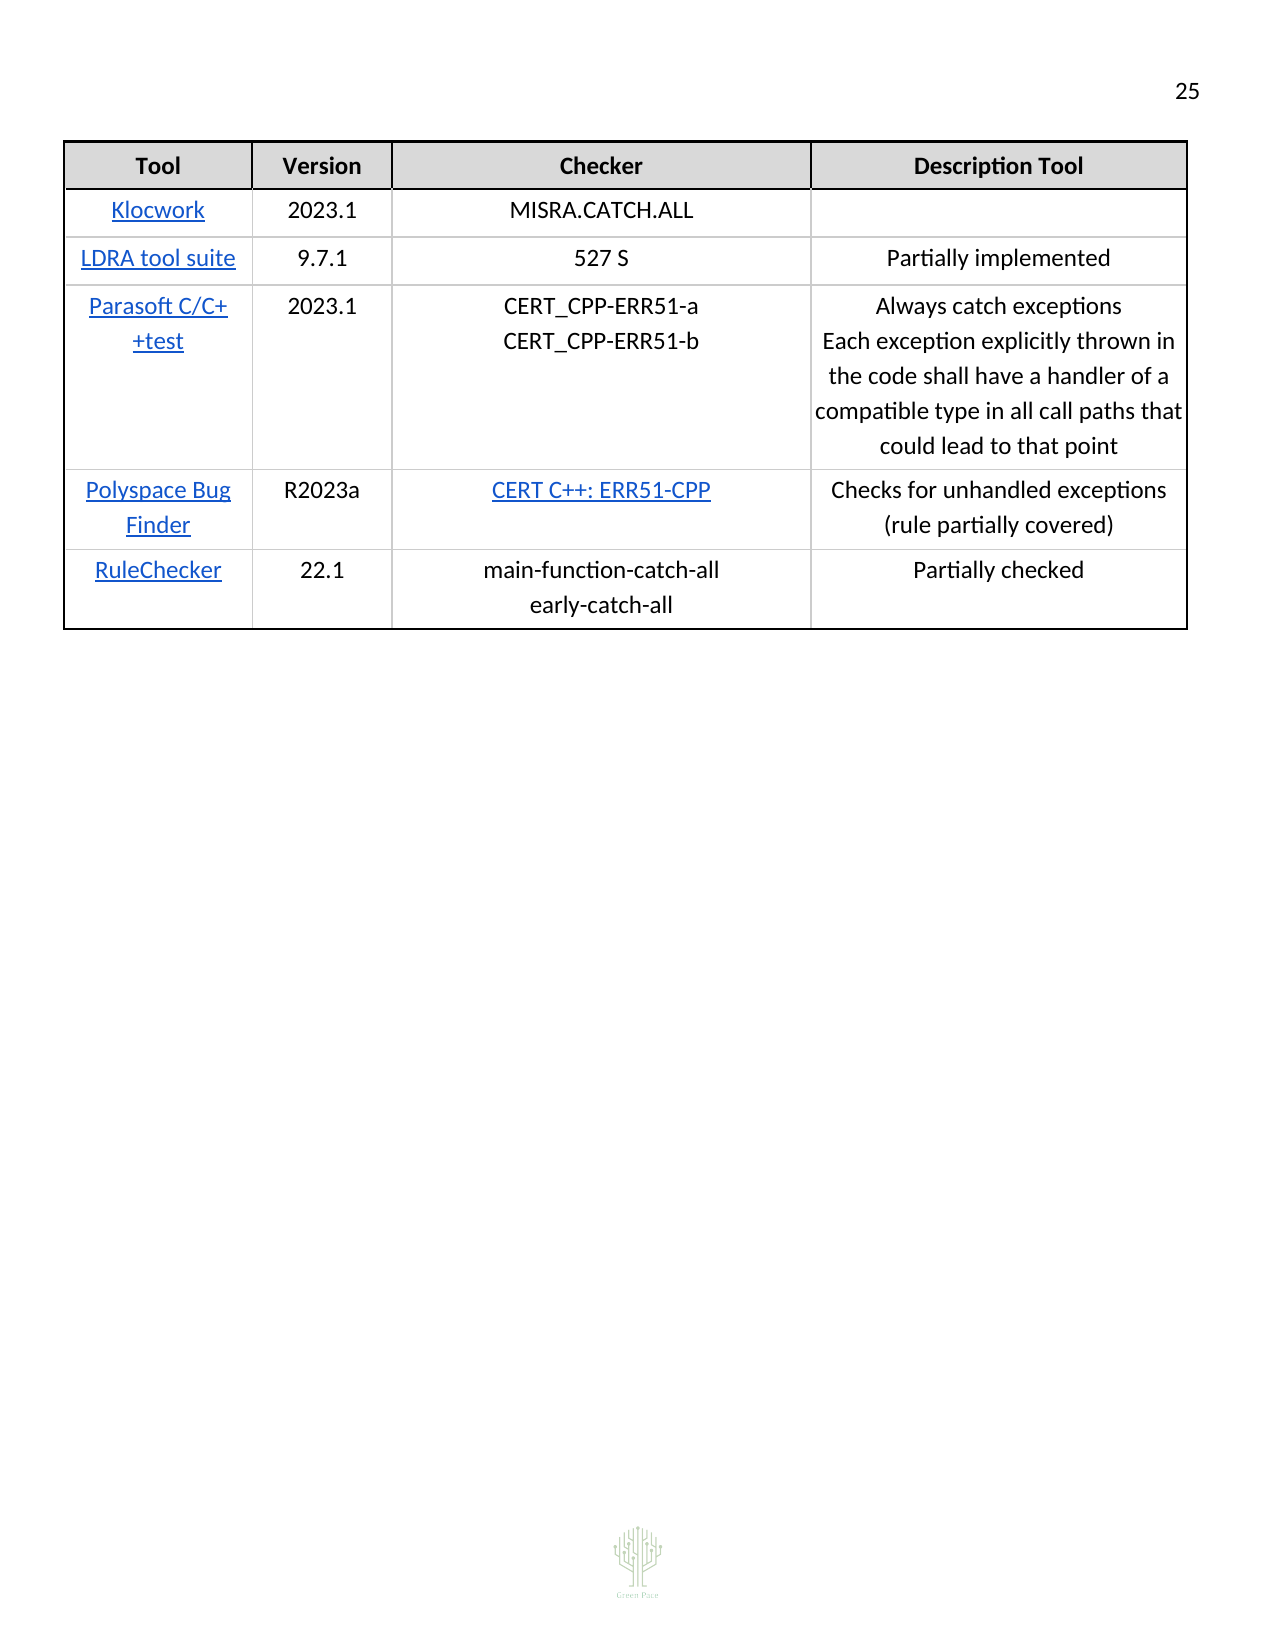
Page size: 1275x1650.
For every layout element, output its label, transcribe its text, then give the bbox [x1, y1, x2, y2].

table_cell Parasoft C/C++test [65, 285, 252, 469]
table_cell Partially checked [812, 550, 1186, 628]
table_cell [812, 190, 1186, 236]
table_cell MISRA.CATCH.ALL [393, 190, 810, 236]
table_cell 9.7.1 [253, 238, 391, 284]
table_header Description Tool [812, 143, 1186, 188]
table_cell R2023a [253, 470, 391, 548]
table_cell 2023.1 [253, 190, 391, 236]
table_header Tool [65, 143, 251, 188]
table_cell CERT_CPP-ERR51-a CERT_CPP-ERR51-b [393, 286, 810, 469]
table_cell 22.1 [253, 550, 391, 628]
table_cell CERT C++: ERR51-CPP [393, 470, 810, 548]
table_cell Always catch exceptions Each exception explicitly thrown in the code shall have a handler of a compatible type in all call paths that could lead to that point [812, 286, 1186, 469]
table_cell Partially implemented [812, 238, 1186, 284]
table_cell LDRA tool suite [65, 237, 252, 284]
table_header Version [253, 143, 391, 188]
picture [605, 1521, 670, 1606]
table_header Checker [393, 143, 810, 188]
table_cell Klocwork [65, 189, 252, 236]
table_cell Polyspace Bug Finder [65, 470, 252, 548]
table_cell 2023.1 [253, 286, 391, 469]
table_cell 527 S [393, 238, 810, 284]
table_cell RuleChecker [65, 550, 252, 628]
table_cell main-function-catch-all early-catch-all [393, 550, 810, 628]
table_cell Checks for unhandled exceptions (rule partially covered) [812, 470, 1186, 548]
